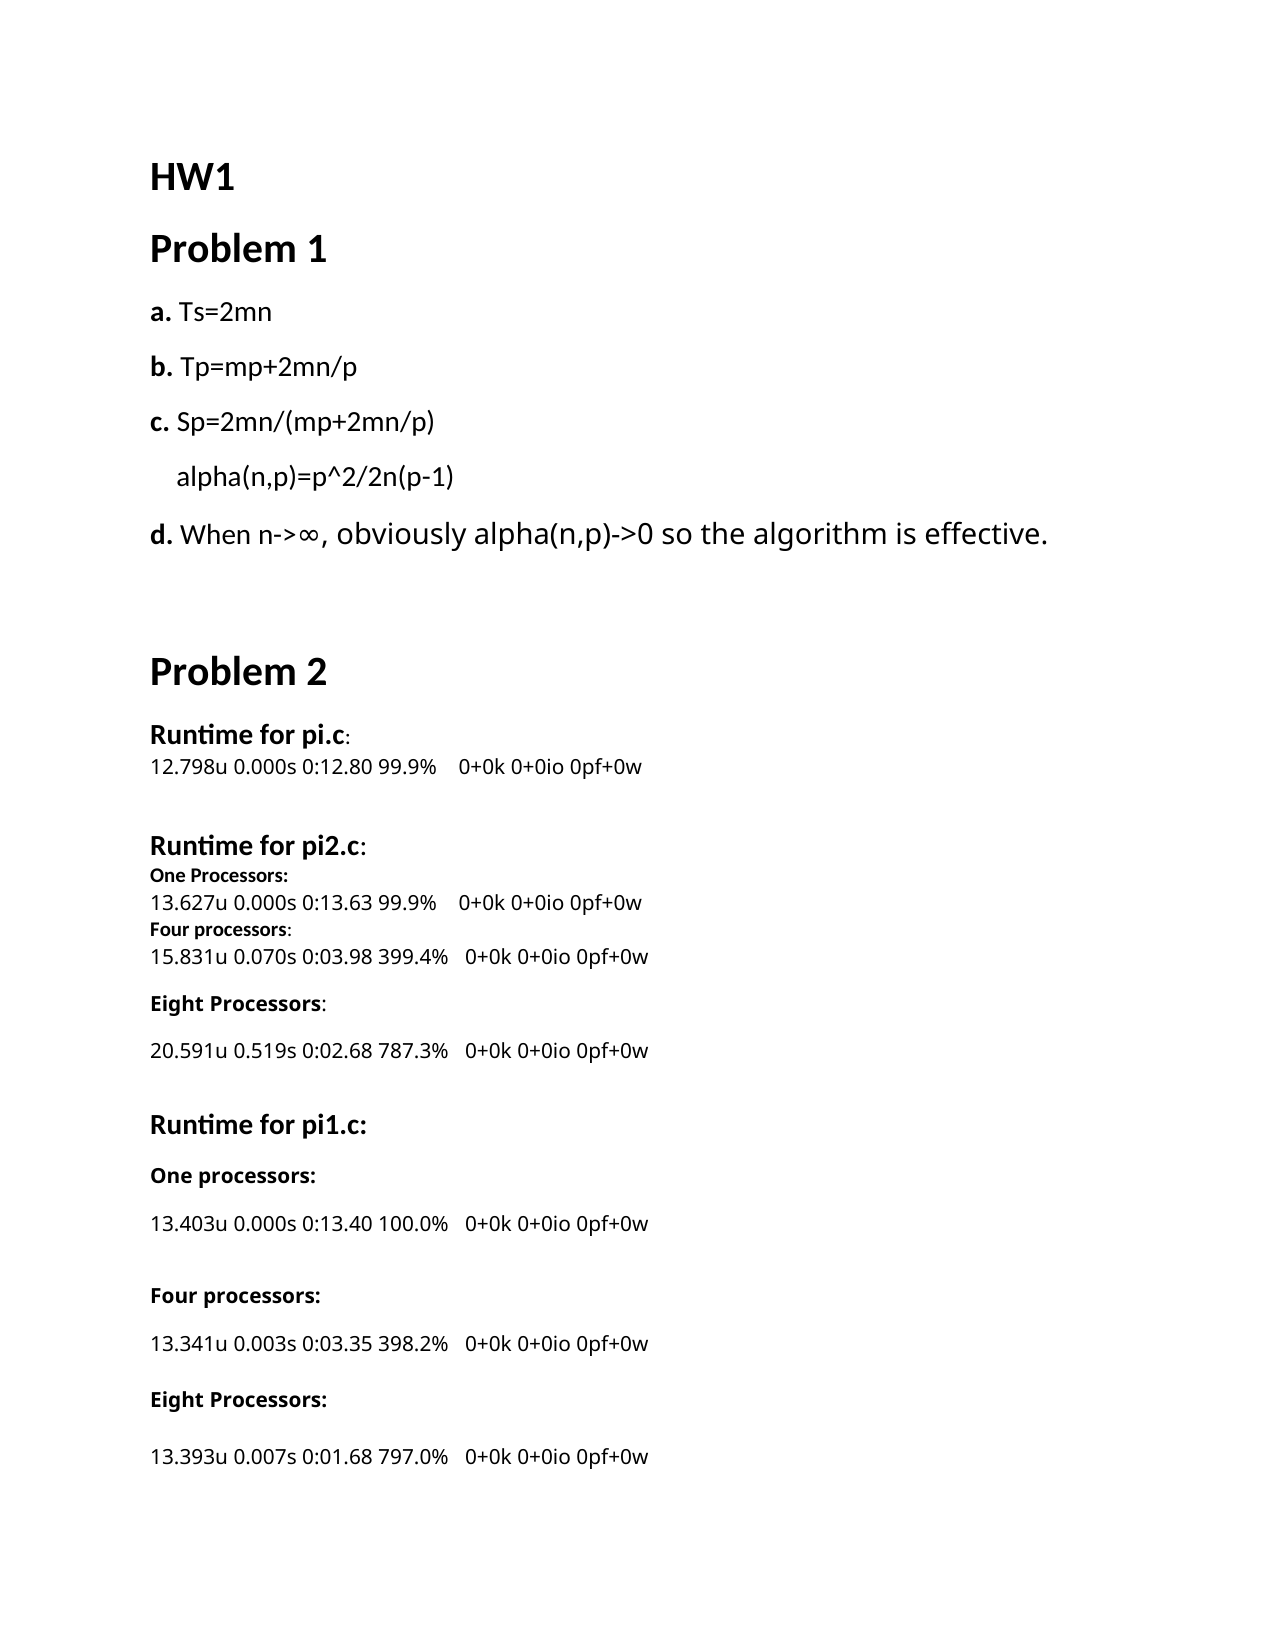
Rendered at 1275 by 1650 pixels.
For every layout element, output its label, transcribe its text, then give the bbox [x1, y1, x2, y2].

text Four processors: [150, 917, 1125, 942]
text a. Ts=2mn [150, 293, 1125, 329]
text d. When n->∞, obviously alpha(n,p)->0 so the algorithm is effective. [150, 513, 1125, 553]
text Runtime for pi2.c: [150, 827, 1125, 863]
text alpha(n,p)=p^2/2n(p-1) [150, 458, 1125, 494]
text 12.798u 0.000s 0:12.80 99.9% 0+0k 0+0io 0pf+0w [150, 752, 1125, 780]
text One processors: [150, 1161, 1125, 1190]
text Eight Processors: [150, 989, 1125, 1018]
text One Processors: [150, 863, 1125, 888]
text 13.393u 0.007s 0:01.68 797.0% 0+0k 0+0io 0pf+0w [150, 1442, 1125, 1471]
text Eight Processors: [150, 1386, 1125, 1414]
text 20.591u 0.519s 0:02.68 787.3% 0+0k 0+0io 0pf+0w [150, 1037, 1125, 1065]
text Problem 2 [150, 644, 1125, 695]
text 13.341u 0.003s 0:03.35 398.2% 0+0k 0+0io 0pf+0w [150, 1329, 1125, 1357]
text 13.403u 0.000s 0:13.40 100.0% 0+0k 0+0io 0pf+0w [150, 1209, 1125, 1237]
text 15.831u 0.070s 0:03.98 399.4% 0+0k 0+0io 0pf+0w [150, 942, 1125, 970]
text Runtime for pi1.c: [150, 1106, 1125, 1142]
text Runtime for pi.c: [150, 716, 1125, 752]
text Four processors: [150, 1281, 1125, 1310]
text c. Sp=2mn/(mp+2mn/p) [150, 403, 1125, 439]
text Problem 1 [150, 222, 1125, 272]
text b. Tp=mp+2mn/p [150, 348, 1125, 384]
text HW1 [150, 150, 1125, 201]
text 13.627u 0.000s 0:13.63 99.9% 0+0k 0+0io 0pf+0w [150, 888, 1125, 917]
